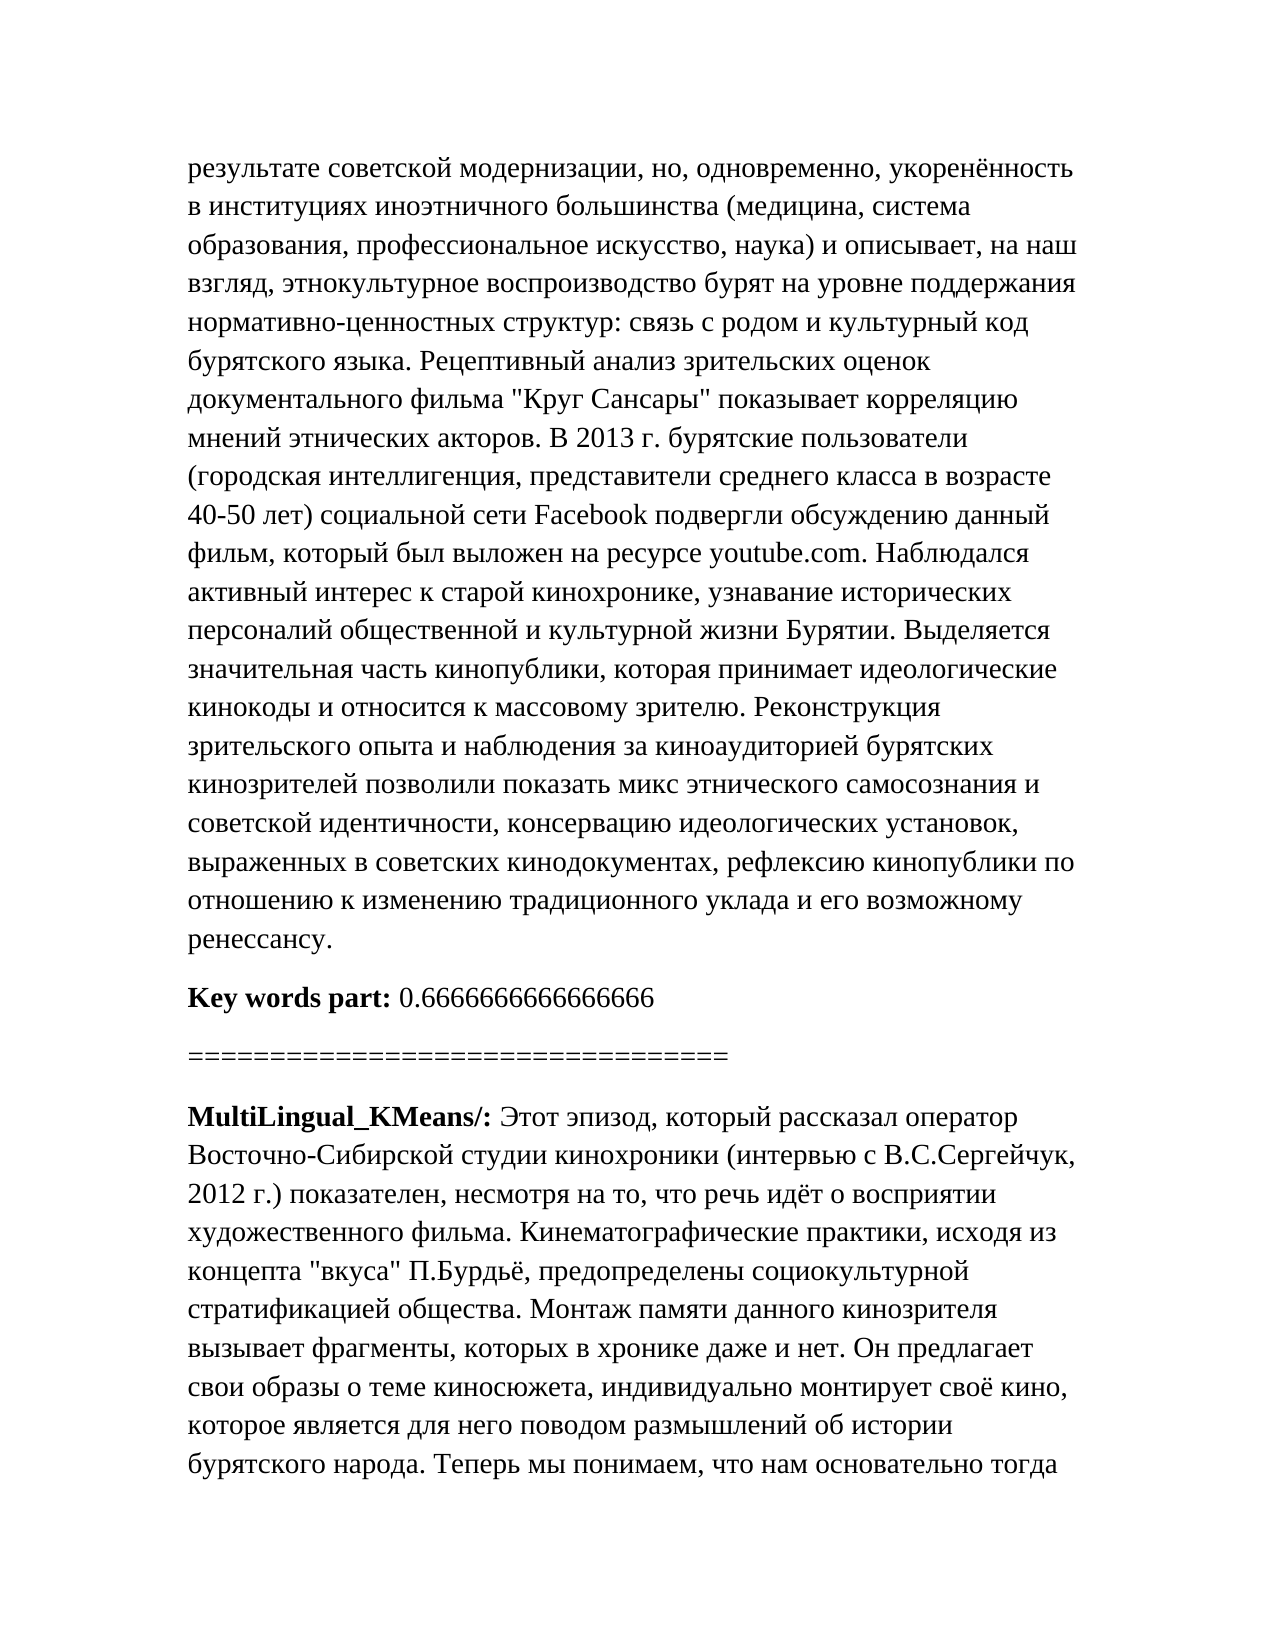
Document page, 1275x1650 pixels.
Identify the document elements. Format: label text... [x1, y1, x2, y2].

text Key words part: 0.6666666666666666 [187, 980, 1087, 1014]
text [187, 150, 1087, 954]
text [187, 1099, 1087, 1479]
text ================================= [187, 1039, 1087, 1073]
